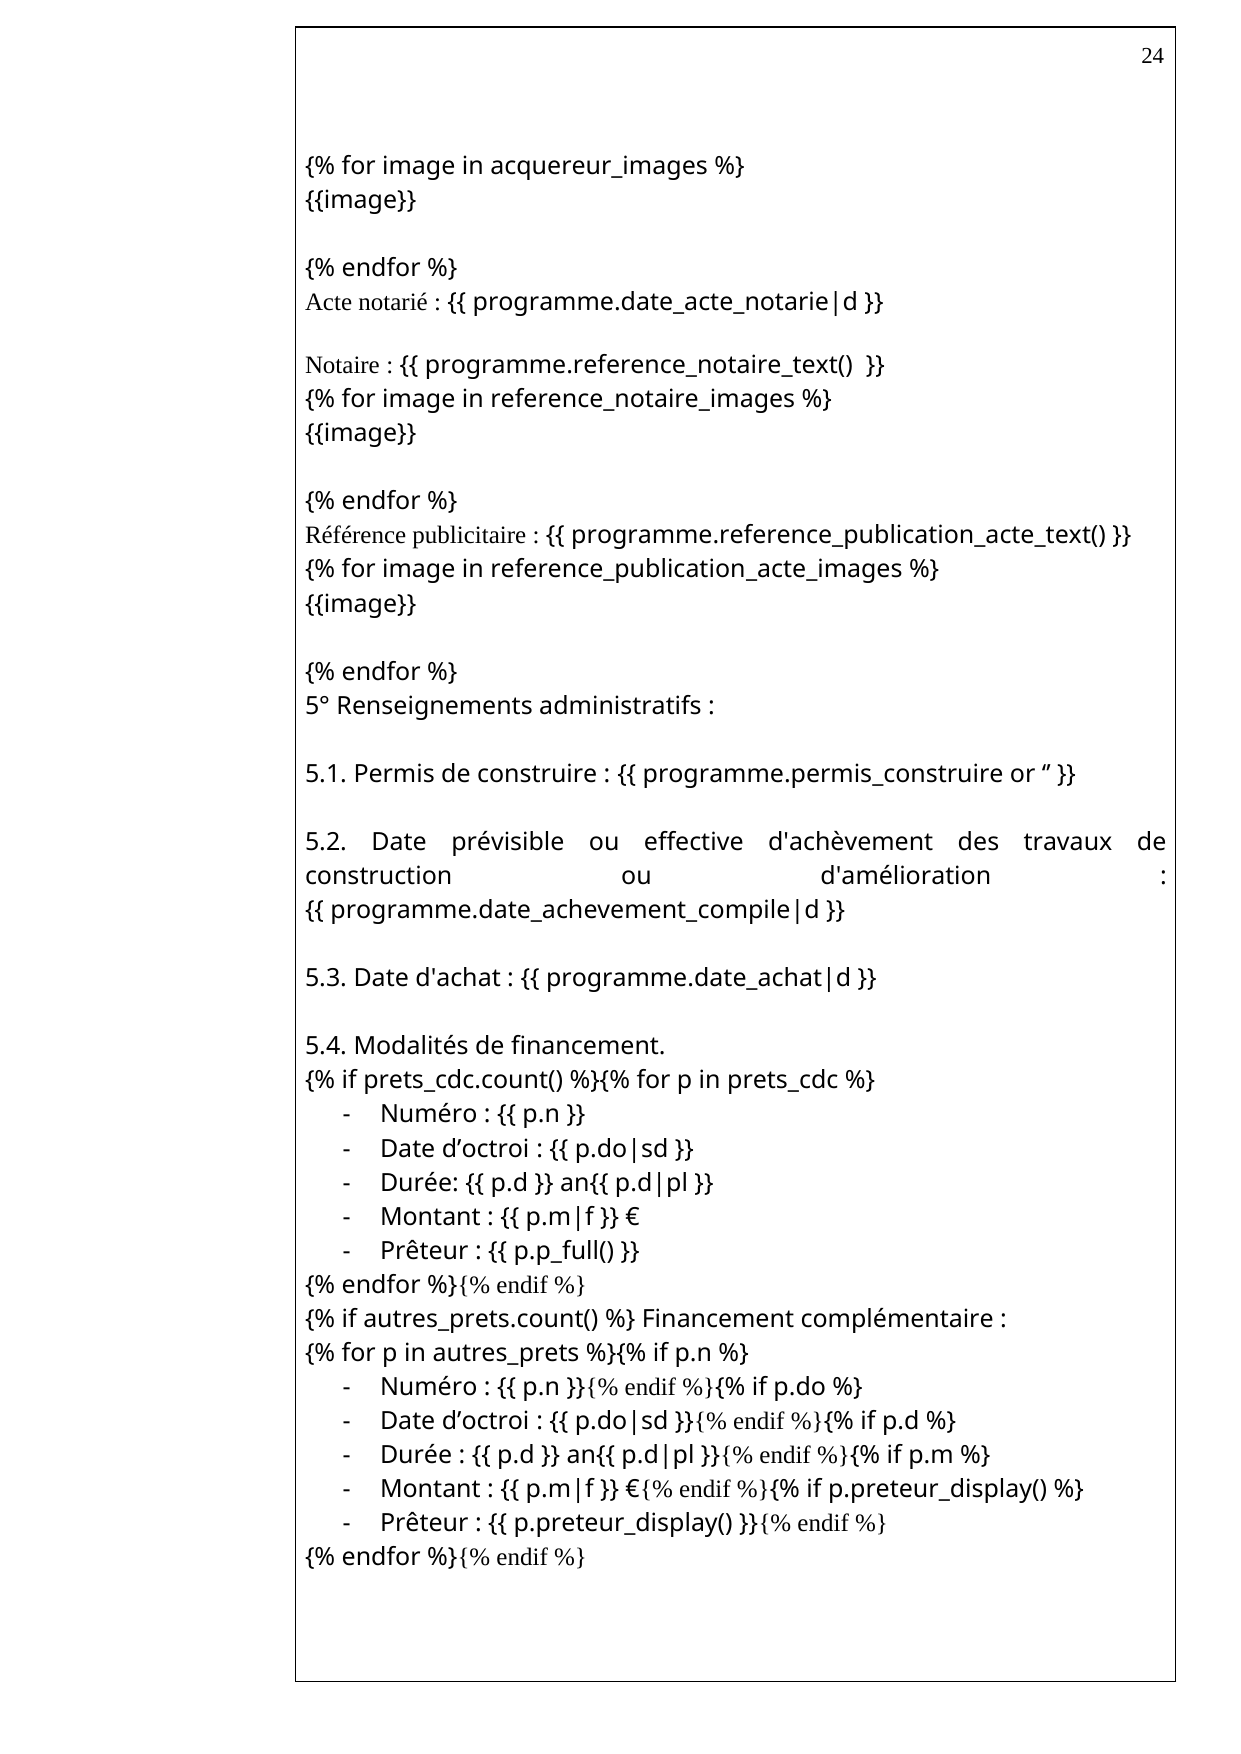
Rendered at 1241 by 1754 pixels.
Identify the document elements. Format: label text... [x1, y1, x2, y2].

text 5.4. Modalités de financement. [305, 1028, 1167, 1062]
text {% for image in reference_notaire_images %} [305, 381, 1167, 415]
text {% endfor %}{% endif %} [305, 1539, 1167, 1573]
list Date d’octroi : {{ p.do|sd }} [342, 1130, 1167, 1164]
text {{image}} [305, 585, 1167, 619]
text {% endfor %}{% endif %} [305, 1266, 1167, 1301]
text Référence publicitaire : {{ programme.reference_publication_acte_text() }} [305, 517, 1167, 551]
text 5° Renseignements administratifs : [305, 687, 1167, 721]
list Date d’octroi : {{ p.do|sd }}{% endif %}{% if p.d %} [342, 1403, 1167, 1437]
list Montant : {{ p.m|f }} € [342, 1198, 1167, 1232]
list Numéro : {{ p.n }}{% endif %}{% if p.do %} [342, 1369, 1167, 1403]
text {% if autres_prets.count() %} Financement complémentaire : [305, 1301, 1167, 1334]
text 5.1. Permis de construire : {{ programme.permis_construire or ‘’ }} [305, 756, 1167, 789]
text 5.2. Date prévisible ou effective d'achèvement des travaux de construction ou d'amélioration : {{ programme.date_achevement_compile|d }} [305, 824, 1167, 926]
text {% if prets_cdc.count() %}{% for p in prets_cdc %} [305, 1062, 1167, 1096]
text {% endfor %} [305, 653, 1167, 687]
text {% endfor %} [305, 250, 1167, 284]
list Numéro : {{ p.n }} [342, 1096, 1167, 1130]
list Durée: {{ p.d }} an{{ p.d|pl }} [342, 1164, 1167, 1198]
text Acte notarié : {{ programme.date_acte_notarie|d }} [305, 284, 1167, 318]
text {% for p in autres_prets %}{% if p.n %} [305, 1334, 1167, 1369]
text {{image}} [305, 182, 1167, 216]
text {% endfor %} [305, 483, 1167, 517]
text {% for image in acquereur_images %} [305, 148, 1167, 182]
list Prêteur : {{ p.p_full() }} [342, 1232, 1167, 1266]
list Montant : {{ p.m|f }} €{% endif %}{% if p.preteur_display() %} [342, 1471, 1167, 1505]
list Prêteur : {{ p.preteur_display() }}{% endif %} [342, 1505, 1167, 1539]
text Notaire : {{ programme.reference_notaire_text() }} [305, 347, 1167, 381]
list Durée : {{ p.d }} an{{ p.d|pl }}{% endif %}{% if p.m %} [342, 1437, 1167, 1471]
text {% for image in reference_publication_acte_images %} [305, 551, 1167, 585]
text {{image}} [305, 415, 1167, 449]
text 5.3. Date d'achat : {{ programme.date_achat|d }} [305, 960, 1167, 994]
